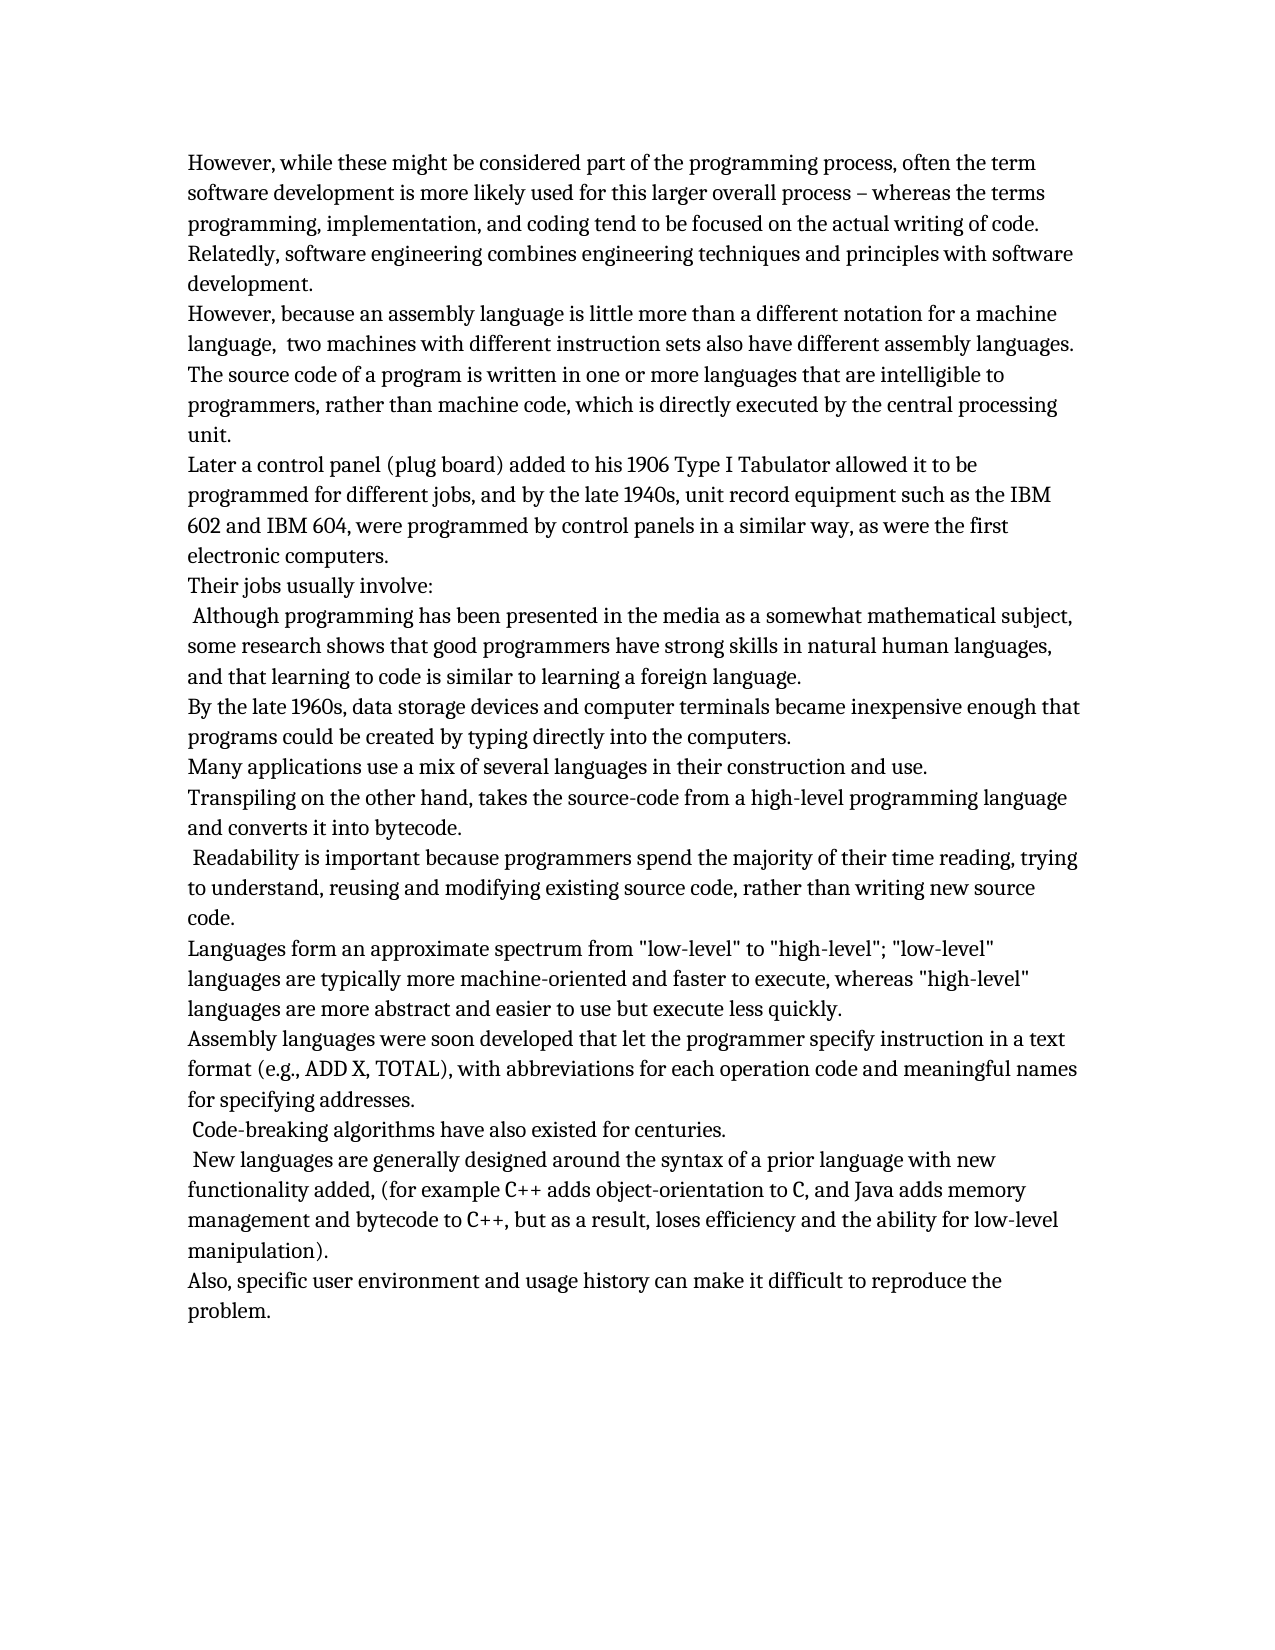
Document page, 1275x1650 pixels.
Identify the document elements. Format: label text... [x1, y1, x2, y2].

text However, while these might be considered part of the programming process, often the term software development is more likely used for this larger overall process – whereas the terms programming, implementation, and coding tend to be focused on the actual writing of code. Relatedly, software engineering combines engineering techniques and principles with software development. However, because an assembly language is little more than a different notation for a machine language, two machines with different instruction sets also have different assembly languages. The source code of a program is written in one or more languages that are intelligible to programmers, rather than machine code, which is directly executed by the central processing unit. Later a control panel (plug board) added to his 1906 Type I Tabulator allowed it to be programmed for different jobs, and by the late 1940s, unit record equipment such as the IBM 602 and IBM 604, were programmed by control panels in a similar way, as were the first electronic computers. Their jobs usually involve: Although programming has been presented in the media as a somewhat mathematical subject, some research shows that good programmers have strong skills in natural human languages, and that learning to code is similar to learning a foreign language. By the late 1960s, data storage devices and computer terminals became inexpensive enough that programs could be created by typing directly into the computers. Many applications use a mix of several languages in their construction and use. Transpiling on the other hand, takes the source-code from a high-level programming language and converts it into bytecode. Readability is important because programmers spend the majority of their time reading, trying to understand, reusing and modifying existing source code, rather than writing new source code. Languages form an approximate spectrum from "low-level" to "high-level"; "low-level" languages are typically more machine-oriented and faster to execute, whereas "high-level" languages are more abstract and easier to use but execute less quickly. Assembly languages were soon developed that let the programmer specify instruction in a text format (e.g., ADD X, TOTAL), with abbreviations for each operation code and meaningful names for specifying addresses. Code-breaking algorithms have also existed for centuries. New languages are generally designed around the syntax of a prior language with new functionality added, (for example C++ adds object-orientation to C, and Java adds memory management and bytecode to C++, but as a result, loses efficiency and the ability for low-level manipulation). Also, specific user environment and usage history can make it difficult to reproduce the problem. [187, 150, 1087, 1324]
